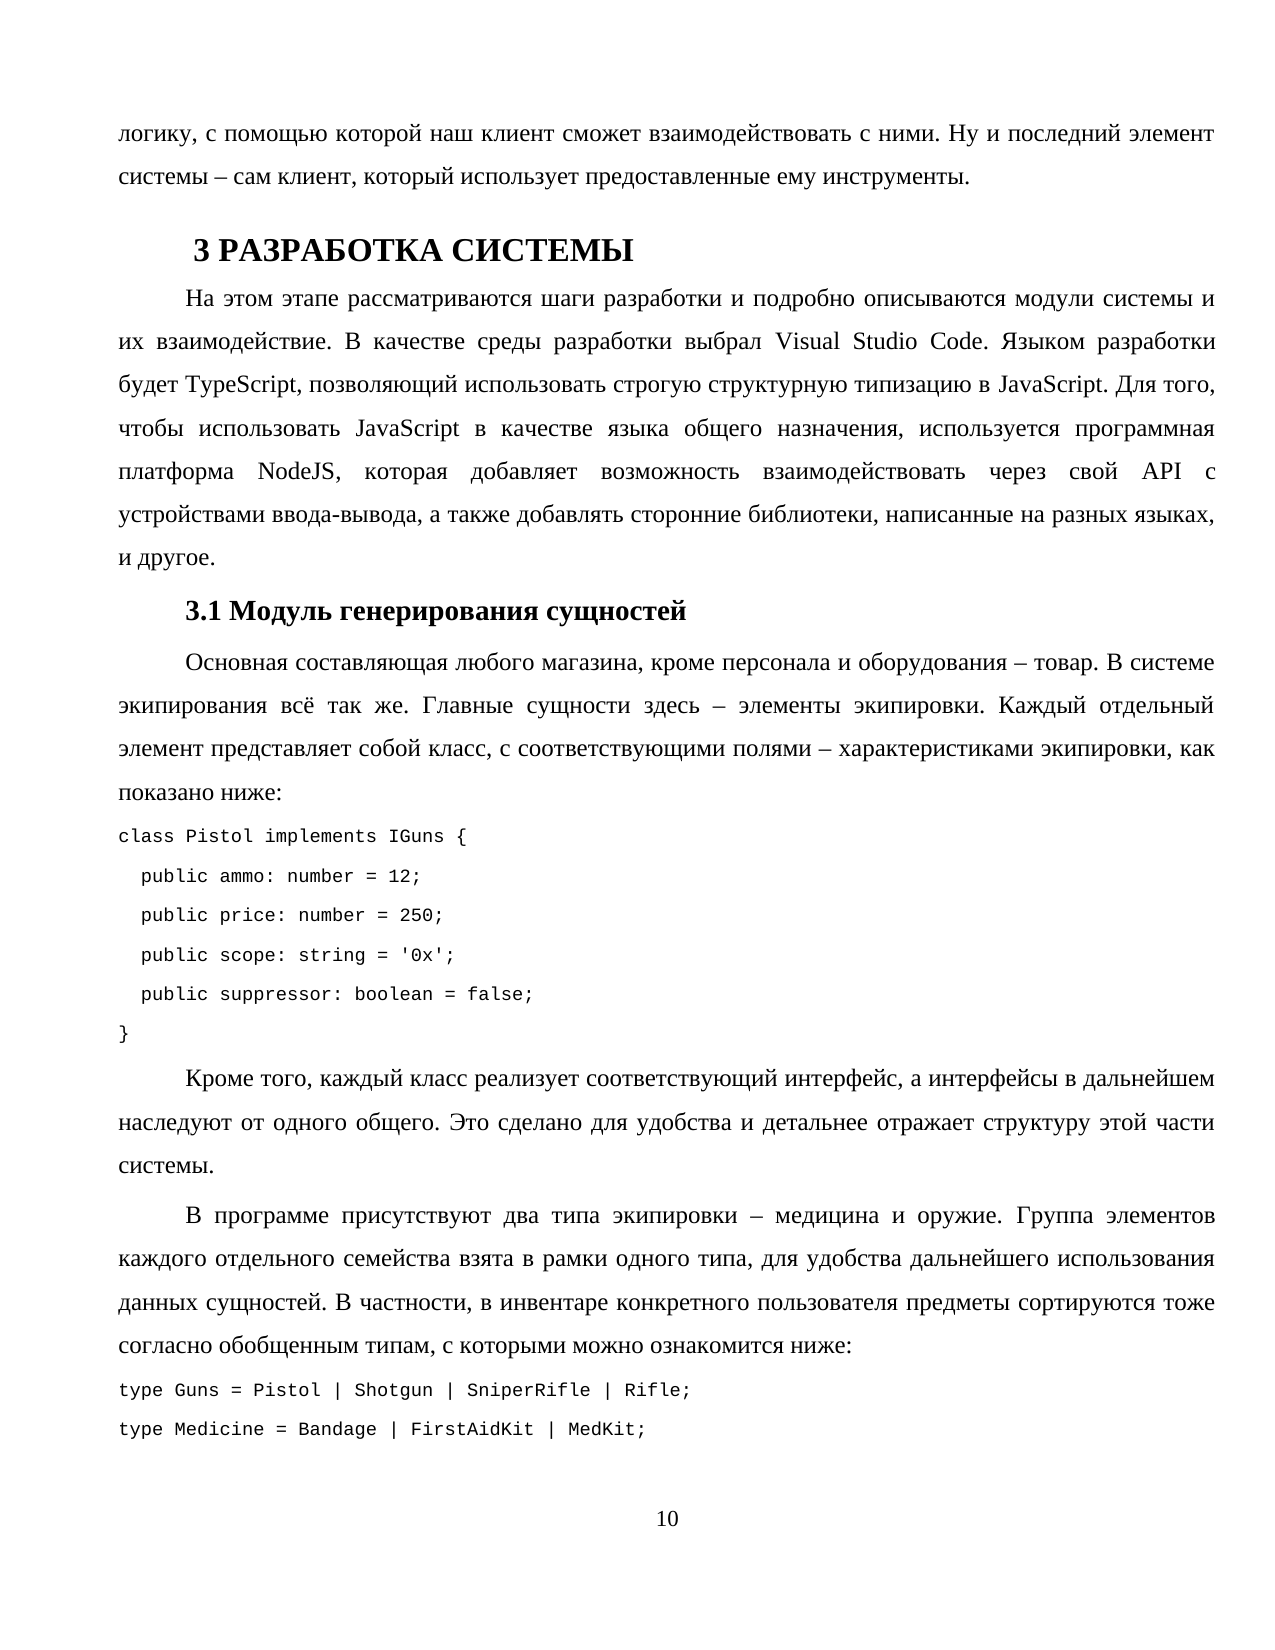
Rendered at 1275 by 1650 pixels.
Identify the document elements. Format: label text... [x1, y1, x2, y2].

subtitle 3.1 Модуль генерирования сущностей [118, 593, 1216, 626]
text class Pistol implements IGuns { [118, 827, 1216, 848]
text На этом этапе рассматриваются шаги разработки и подробно описываются модули системы и их взаимодействие. В качестве среды разработки выбрал Visual Studio Code. Языком разработки будет TypeScript, позволяющий использовать строгую структурную типизацию в JavaScript. Для того, чтобы использовать JavaScript в качестве языка общего назначения, используется программная платформа NodeJS, которая добавляет возможность взаимодействовать через свой API с устройствами ввода-вывода, а также добавлять сторонние библиотеки, написанные на разных языках, и другое. [118, 283, 1216, 571]
text public price: number = 250; [118, 906, 1216, 927]
text } [118, 1024, 1216, 1045]
text type Medicine = Bandage | FirstAidKit | MedKit; [118, 1420, 1216, 1441]
text Кроме того, каждый класс реализует соответствующий интерфейс, а интерфейсы в дальнейшем наследуют от одного общего. Это сделано для удобства и детальнее отражает структуру этой части системы. [118, 1063, 1216, 1178]
text Основная составляющая любого магазина, кроме персонала и оборудования – товар. В системе экипирования всё так же. Главные сущности здесь – элементы экипировки. Каждый отдельный элемент представляет собой класс, с соответствующими полями – характеристиками экипировки, как показано ниже: [118, 647, 1216, 805]
text public suppressor: boolean = false; [118, 985, 1216, 1006]
subtitle 3 РАЗРАБОТКА СИСТЕМЫ [118, 230, 1216, 268]
text В программе присутствуют два типа экипировки – медицина и оружие. Группа элементов каждого отдельного семейства взята в рамки одного типа, для удобства дальнейшего использования данных сущностей. В частности, в инвентаре конкретного пользователя предметы сортируются тоже согласно обобщенным типам, с которыми можно ознакомится ниже: [118, 1200, 1216, 1358]
text public ammo: number = 12; [118, 867, 1216, 888]
text type Guns = Pistol | Shotgun | SniperRifle | Rifle; [118, 1380, 1216, 1402]
text public scope: string = '0x'; [118, 945, 1216, 967]
